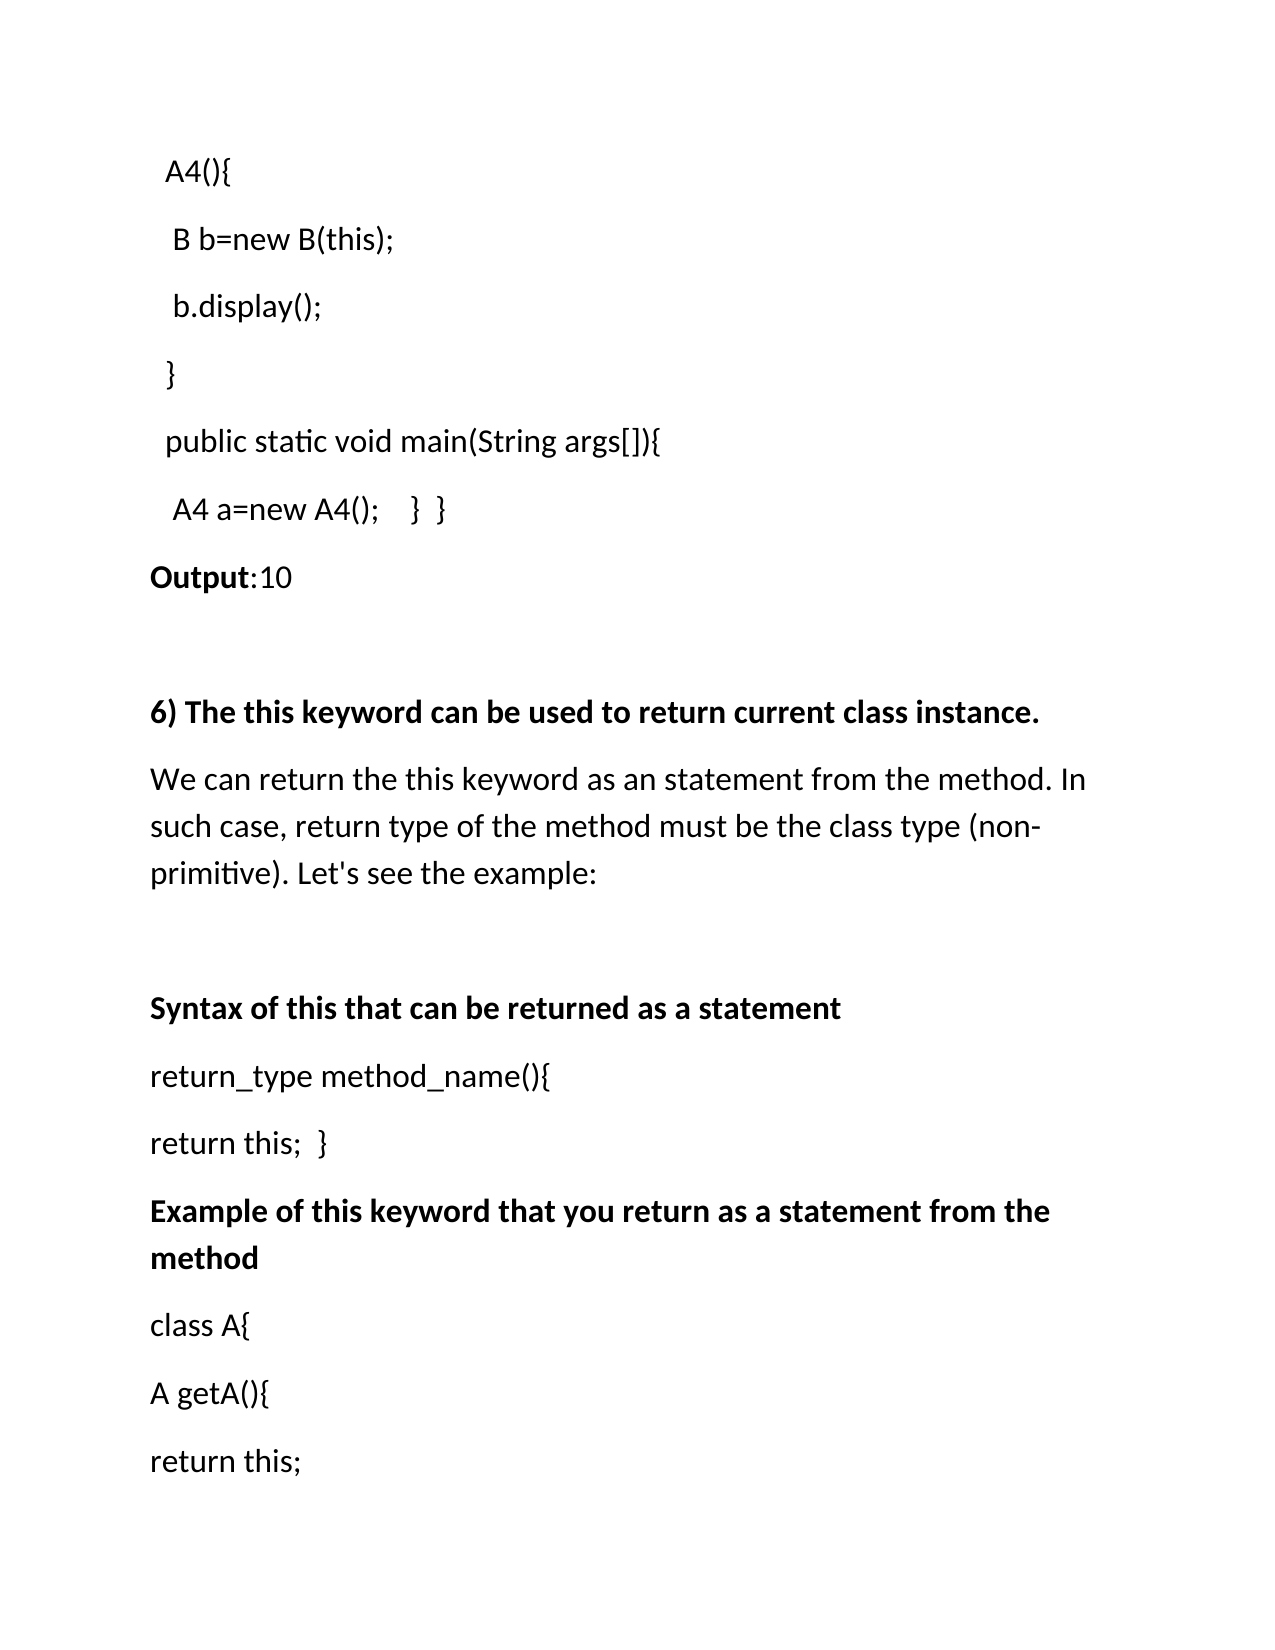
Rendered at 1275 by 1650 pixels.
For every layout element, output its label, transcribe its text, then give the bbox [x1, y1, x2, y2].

text class A{ [150, 1304, 1125, 1345]
text public static void main(String args[]){ [150, 420, 1125, 461]
text return this; } [150, 1122, 1125, 1163]
text We can return the this keyword as an statement from the method. In such case, return type of the method must be the class type (non-primitive). Let's see the example: [150, 758, 1125, 893]
text A4(){ [150, 150, 1125, 191]
text B b=new B(this); [150, 218, 1125, 258]
text } [150, 353, 1125, 393]
text return this; [150, 1439, 1125, 1480]
text 6) The this keyword can be used to return current class instance. [150, 691, 1125, 732]
text A4 a=new A4(); } } [150, 488, 1125, 529]
text Example of this keyword that you return as a statement from the method [150, 1190, 1125, 1277]
text return_type method_name(){ [150, 1055, 1125, 1096]
text A getA(){ [150, 1372, 1125, 1413]
text b.display(); [150, 285, 1125, 326]
text Syntax of this that can be returned as a statement [150, 987, 1125, 1028]
text Output:10 [150, 556, 1125, 596]
